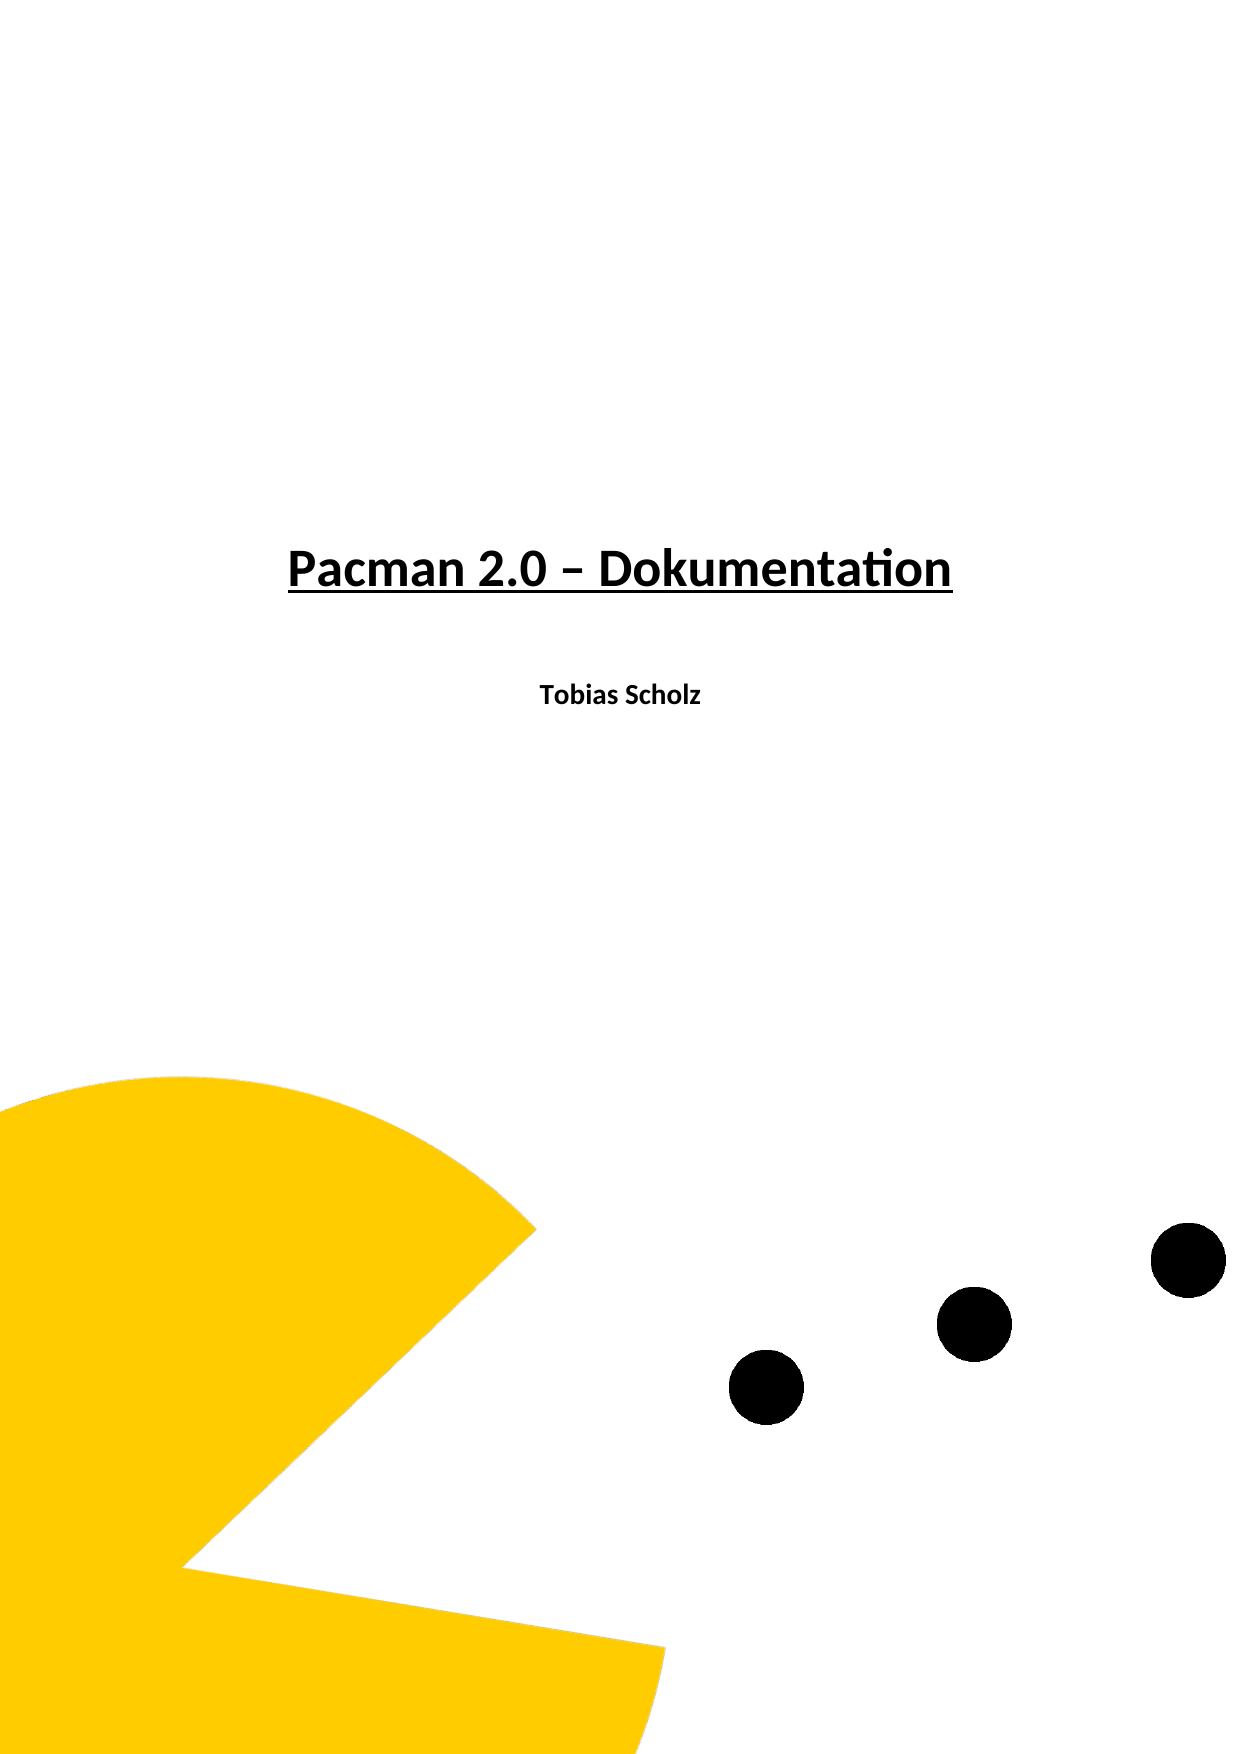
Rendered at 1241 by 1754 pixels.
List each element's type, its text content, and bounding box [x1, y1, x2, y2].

picture [1143, 1215, 1233, 1305]
picture [721, 1342, 811, 1432]
text Tobias Scholz [148, 676, 1093, 712]
picture [0, 958, 709, 1754]
picture [929, 1280, 1019, 1369]
text Pacman 2.0 – Dokumentation [148, 533, 1093, 599]
